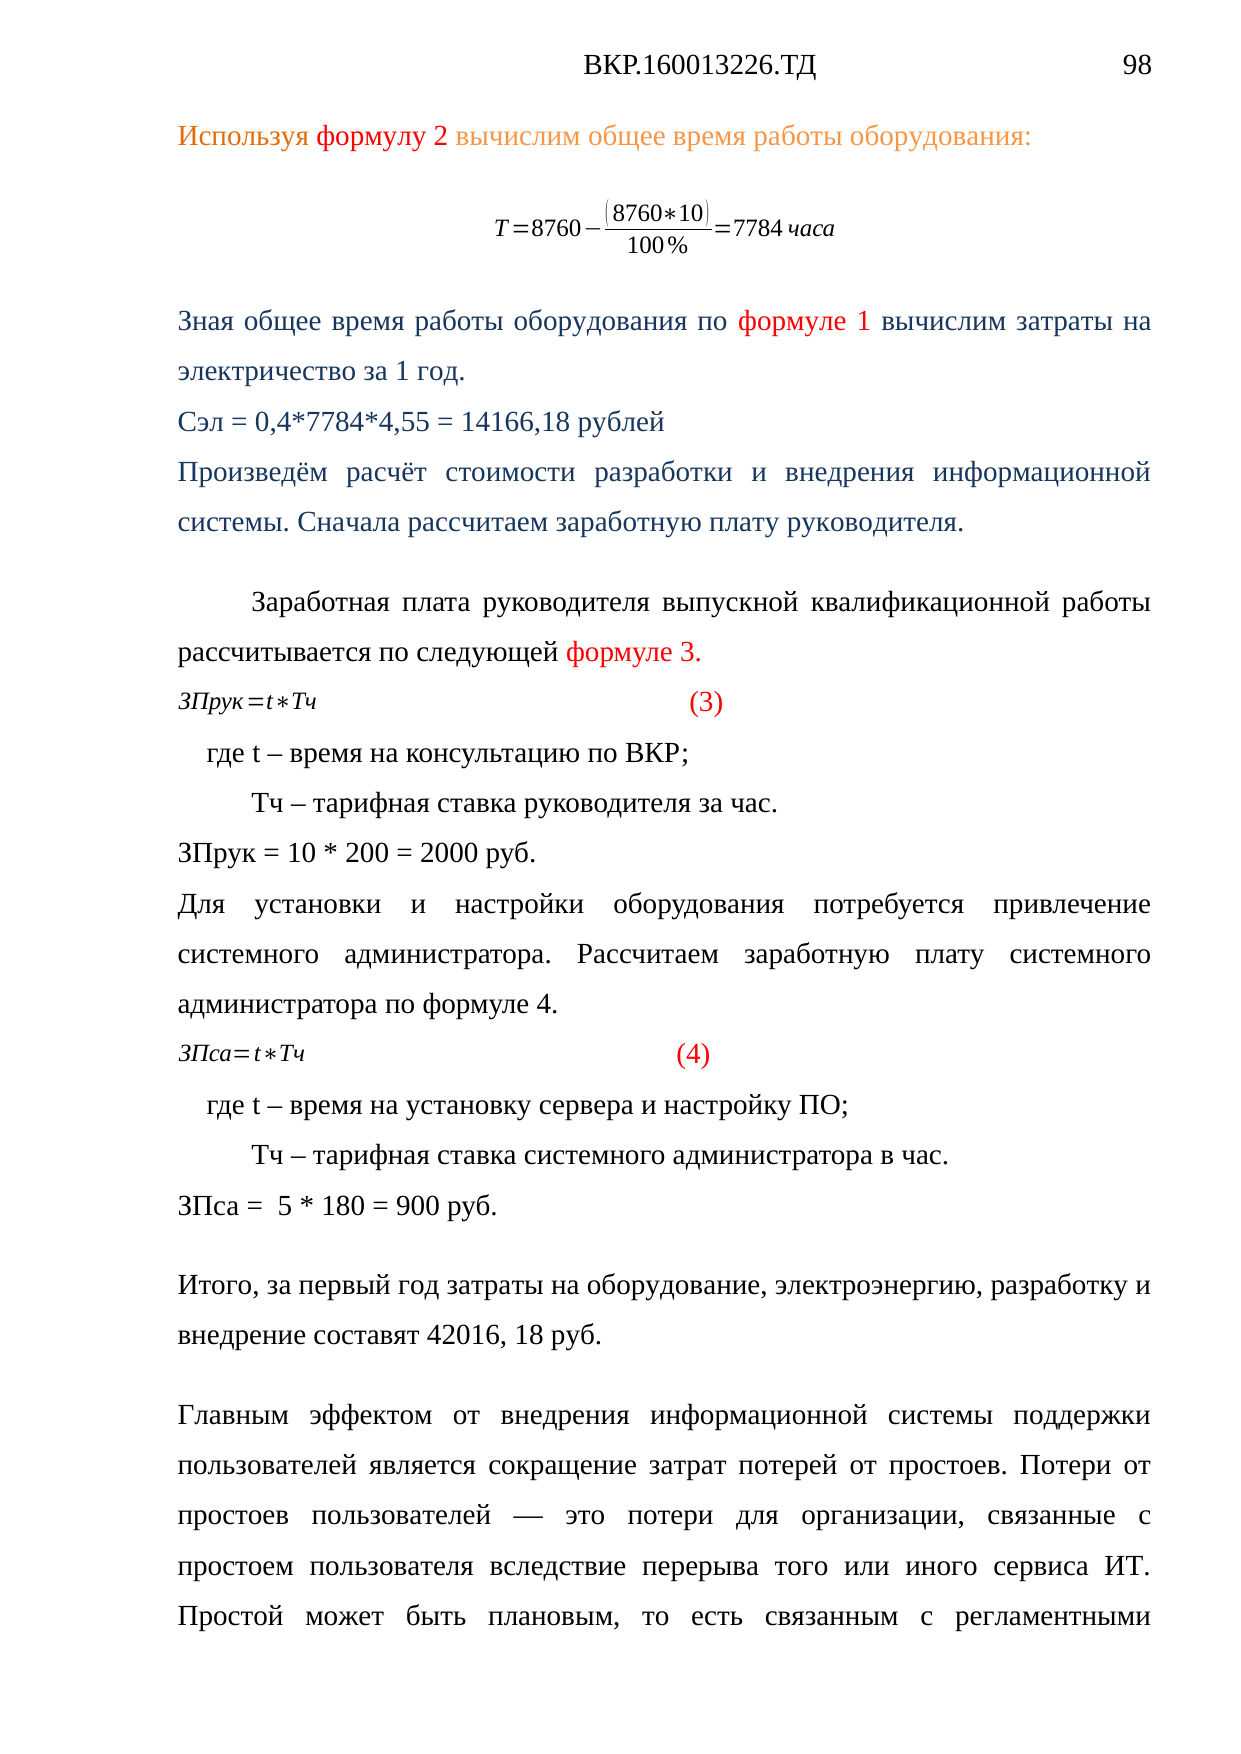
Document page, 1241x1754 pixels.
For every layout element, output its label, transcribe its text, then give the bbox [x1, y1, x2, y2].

text Итого, за первый год затраты на оборудование, электроэнергию, разработку и внедрение составят 42016, 18 руб. [177, 1267, 1152, 1351]
text Для установки и настройки оборудования потребуется привлечение системного администратора. Рассчитаем заработную плату системного администратора по формуле 4. [177, 886, 1152, 1020]
text (4) [177, 1037, 1152, 1070]
text Зная общее время работы оборудования по формуле 1 вычислим затраты на электричество за 1 год. [177, 303, 1152, 387]
text ЗПса = 5 * 180 = 900 руб. [177, 1188, 1152, 1221]
text где t – время на консультацию по ВКР; [177, 735, 1152, 768]
text Заработная плата руководителя выпускной квалификационной работы рассчитывается по следующей формуле 3. [177, 584, 1152, 668]
text Произведём расчёт стоимости разработки и внедрения информационной системы. Сначала рассчитаем заработную плату руководителя. [177, 454, 1152, 538]
text Сэл = 0,4*7784*4,55 = 14166,18 рублей [177, 404, 1152, 437]
text ЗПрук = 10 * 200 = 2000 руб. [177, 835, 1152, 869]
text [177, 1397, 1152, 1632]
text (3) [177, 684, 1152, 718]
text Тч – тарифная ставка системного администратора в час. [177, 1137, 1152, 1171]
text где t – время на установку сервера и настройку ПО; [177, 1087, 1152, 1121]
text Используя формулу 2 вычислим общее время работы оборудования: [177, 118, 1152, 152]
text Тч – тарифная ставка руководителя за час. [177, 785, 1152, 819]
